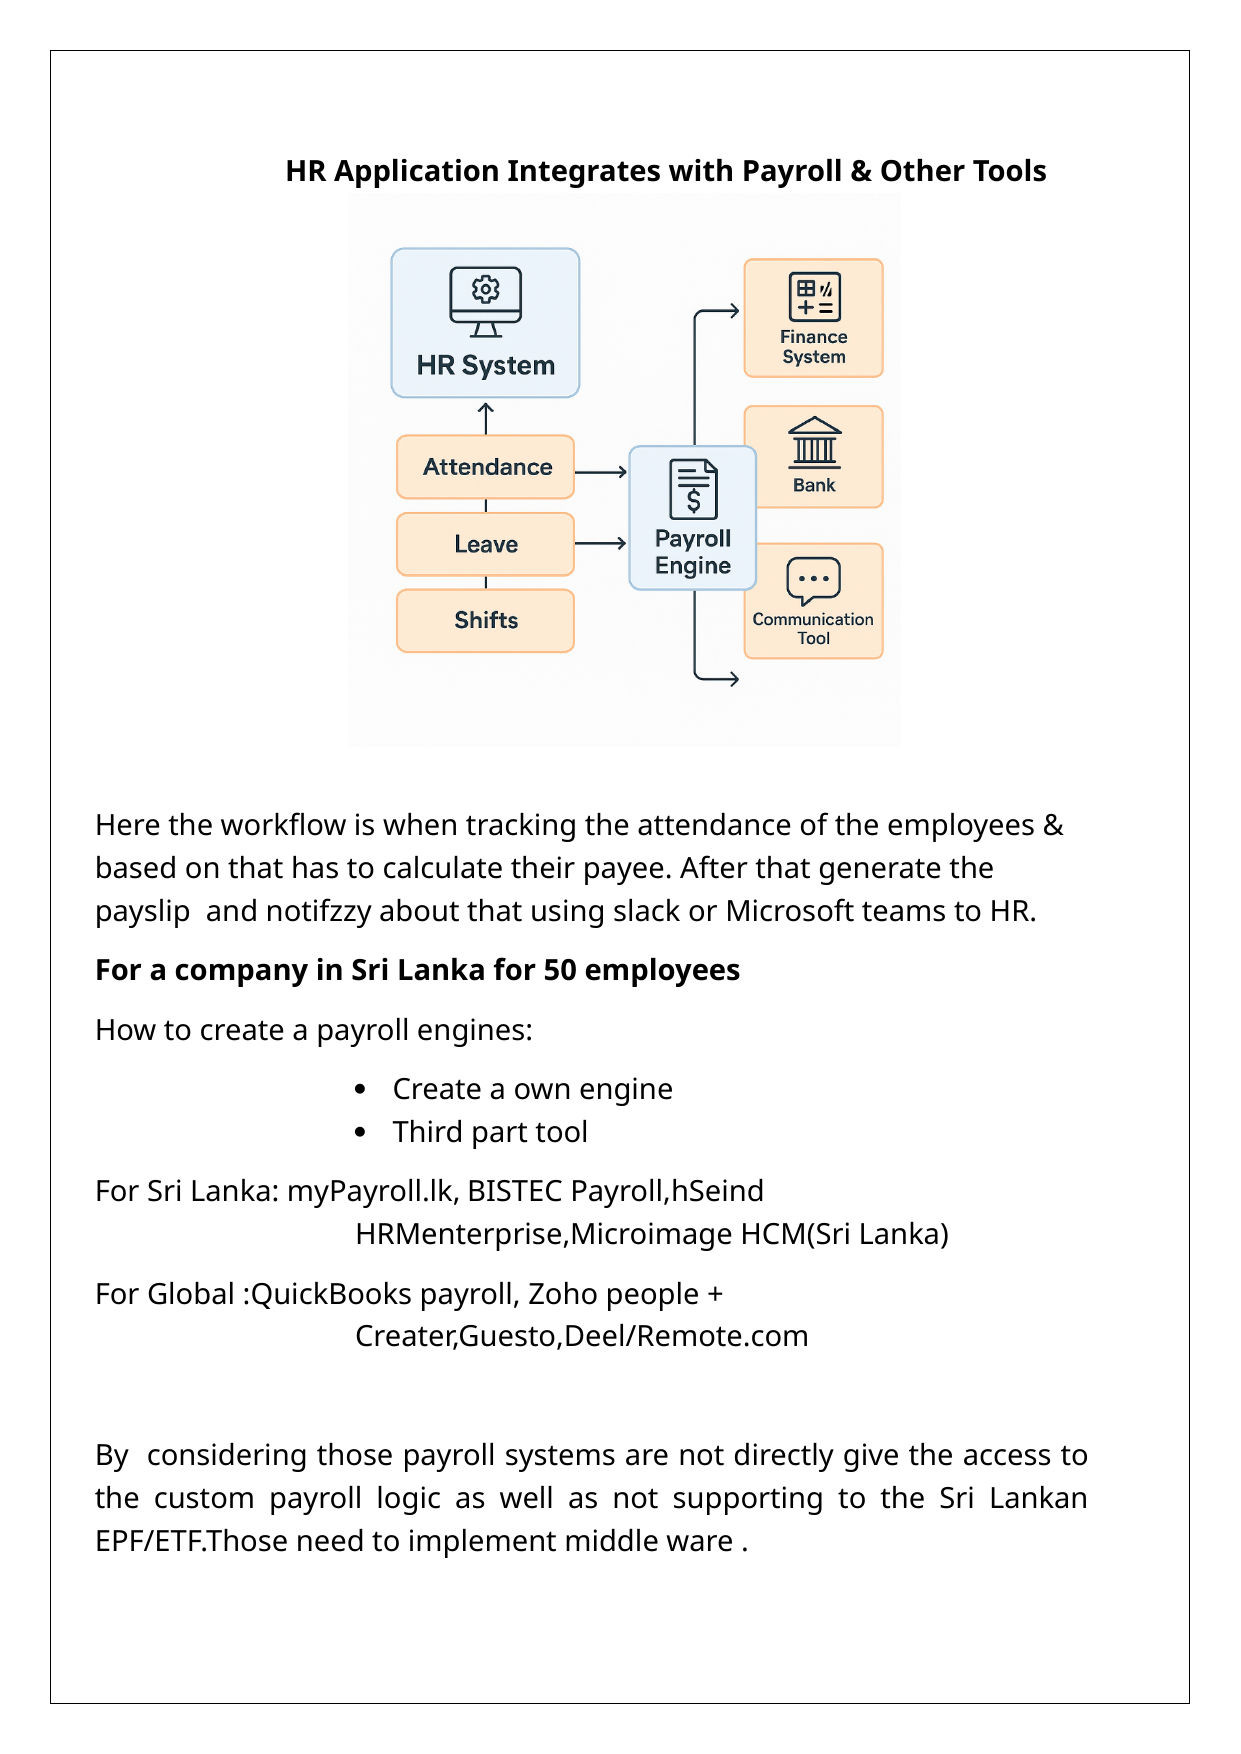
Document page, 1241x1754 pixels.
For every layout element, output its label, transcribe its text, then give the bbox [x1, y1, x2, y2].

list Create a own engine [355, 1068, 1090, 1108]
text For Sri Lanka: myPayroll.lk, BISTEC Payroll,hSeind HRMenterprise,Microimage HCM(Sri Lanka) [94, 1171, 1090, 1253]
text By considering those payroll systems are not directly give the access to the custom payroll logic as well as not supporting to the Sri Lankan EPF/ETF.Those need to implement middle ware . [94, 1435, 1090, 1560]
text For a company in Sri Lanka for 50 employees [94, 949, 1090, 989]
picture [347, 193, 901, 747]
list Third part tool [355, 1111, 1090, 1151]
text HR Application Integrates with Payroll & Other Tools [242, 150, 1090, 190]
text Here the workflow is when tracking the attendance of the employees & based on that has to calculate their payee. After that generate the payslip and notifzzy about that using slack or Microsoft teams to HR. [94, 804, 1090, 929]
text For Global :QuickBooks payroll, Zoho people + Creater,Guesto,Deel/Remote.com [94, 1273, 1090, 1355]
text How to create a payroll engines: [94, 1009, 1090, 1048]
